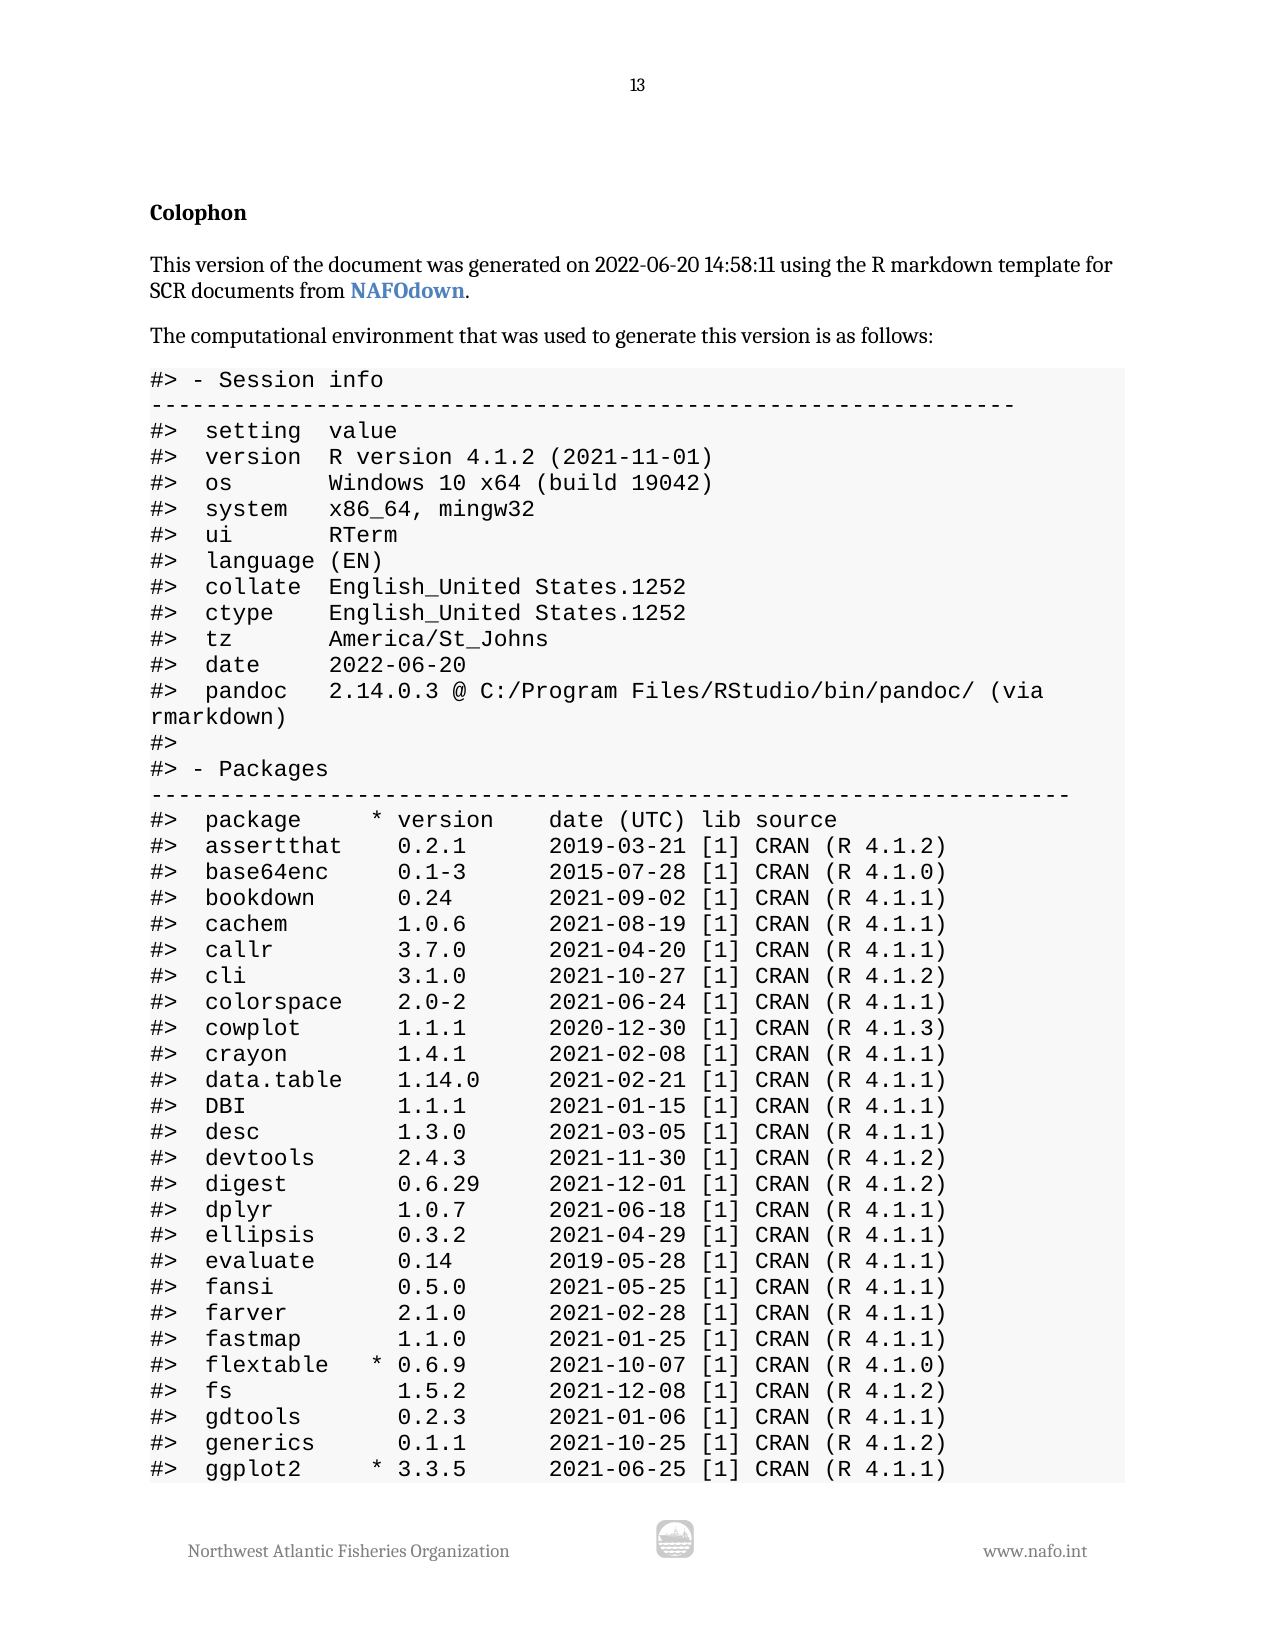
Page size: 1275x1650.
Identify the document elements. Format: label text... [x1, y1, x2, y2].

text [150, 368, 1125, 1483]
text The computational environment that was used to generate this version is as follows: [150, 323, 1125, 349]
subtitle Colophon [150, 200, 1125, 226]
text This version of the document was generated on 2022-06-20 14:58:11 using the R markdown template for SCR documents from NAFOdown. [150, 251, 1125, 304]
picture [656, 1520, 694, 1558]
